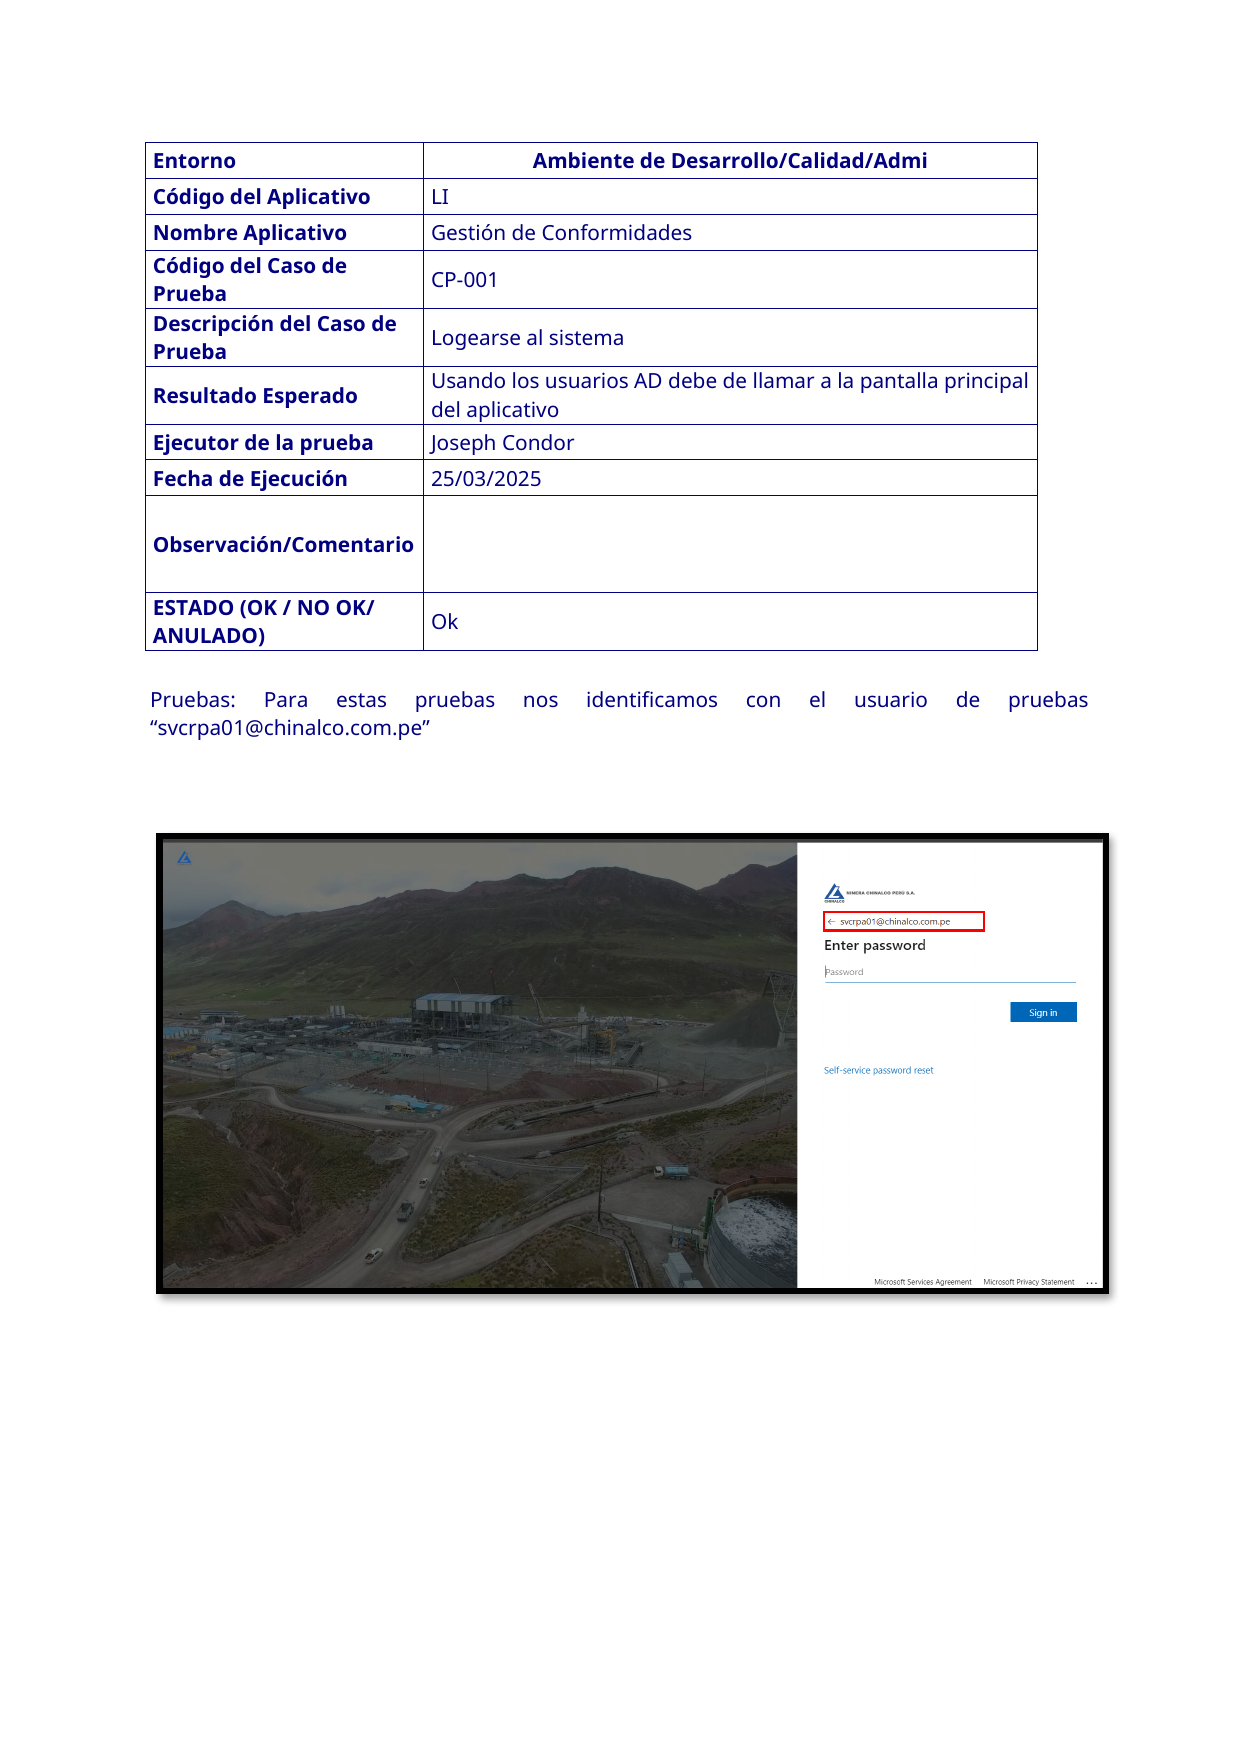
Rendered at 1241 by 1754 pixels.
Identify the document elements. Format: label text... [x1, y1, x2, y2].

table_cell Fecha de Ejecución [146, 460, 423, 495]
table_header Entorno [146, 143, 423, 178]
table_cell Logearse al sistema [424, 309, 1037, 366]
table_cell Resultado Esperado [146, 367, 423, 423]
table_cell Gestión de Conformidades [424, 215, 1037, 250]
table_cell Ejecutor de la prueba [146, 425, 423, 459]
table_cell ESTADO (OK / NO OK/ ANULADO) [146, 593, 423, 649]
table_cell [424, 496, 1037, 592]
table_cell Usando los usuarios AD debe de llamar a la pantalla principal del aplicativo [424, 367, 1037, 423]
table_header Ambiente de Desarrollo/Calidad/Admi [424, 143, 1037, 178]
picture [163, 839, 1103, 1288]
table_cell Observación/Comentario [146, 496, 423, 592]
table_cell Código del Aplicativo [146, 179, 423, 214]
table_cell LI [424, 179, 1037, 214]
table_cell Descripción del Caso de Prueba [146, 309, 423, 366]
text Pruebas: Para estas pruebas nos identificamos con el usuario de pruebas “svcrpa01@chinalco.com.pe” [150, 685, 1090, 742]
table_cell Código del Caso de Prueba [146, 251, 423, 308]
table_cell Joseph Condor [424, 425, 1037, 459]
table_cell Ok [424, 593, 1037, 649]
table_cell 25/03/2025 [424, 460, 1037, 495]
table_cell Nombre Aplicativo [146, 215, 423, 250]
table_cell CP-001 [424, 251, 1037, 308]
